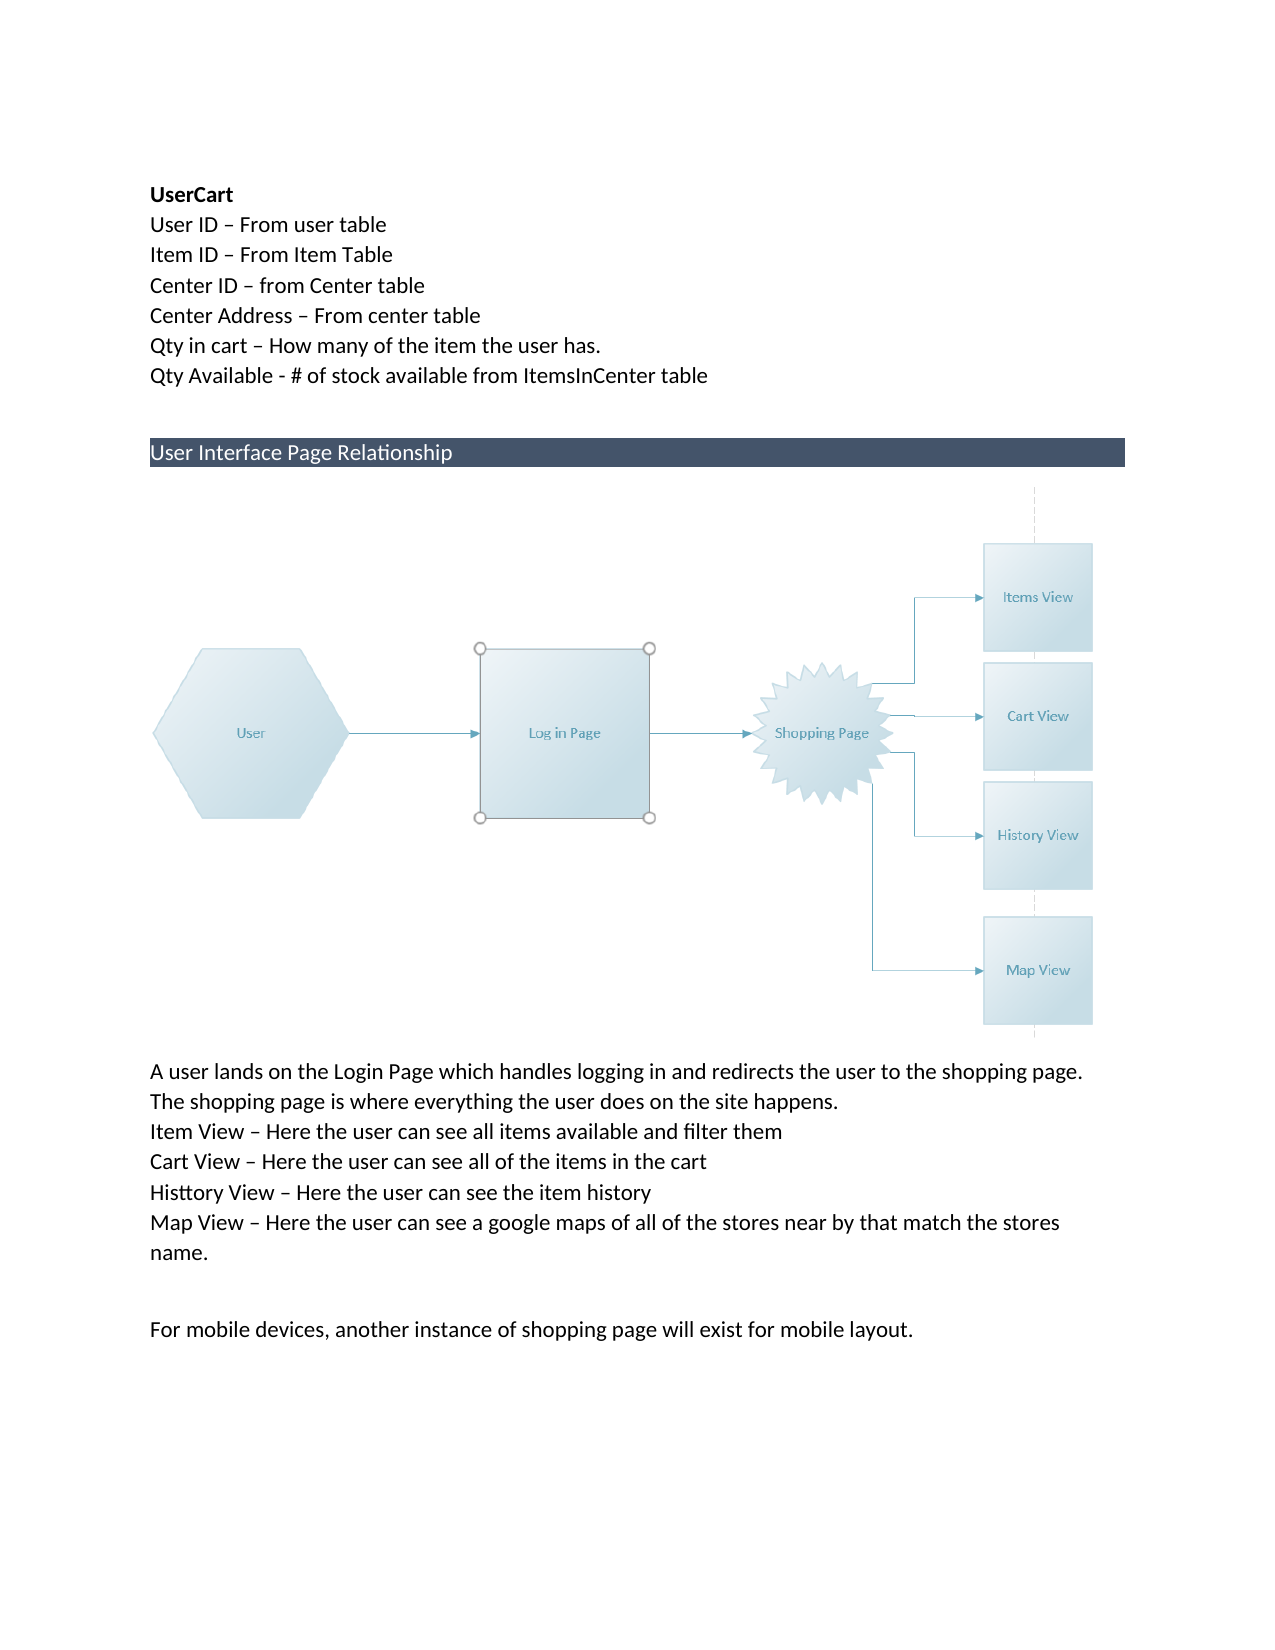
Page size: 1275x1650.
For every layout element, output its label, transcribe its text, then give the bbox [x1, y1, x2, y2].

text For mobile devices, another instance of shopping page will exist for mobile layout. [150, 1285, 1125, 1343]
text UserCart User ID – From user table Item ID – From Item Table Center ID – from Center table Center Address – From center table Qty in cart – How many of the item the user has. Qty Available - # of stock available from ItemsInCenter table [150, 150, 1125, 420]
text A user lands on the Login Page which handles logging in and redirects the user to the shopping page. The shopping page is where everything the user does on the site happens. Item View – Here the user can see all items available and filter them Cart View – Here the user can see all of the items in the cart Histtory View – Here the user can see the item history Map View – Here the user can see a google maps of all of the stores near by that match the stores name. [150, 1057, 1125, 1266]
text User Interface Page Relationship [150, 438, 1125, 467]
picture [150, 485, 1124, 1038]
